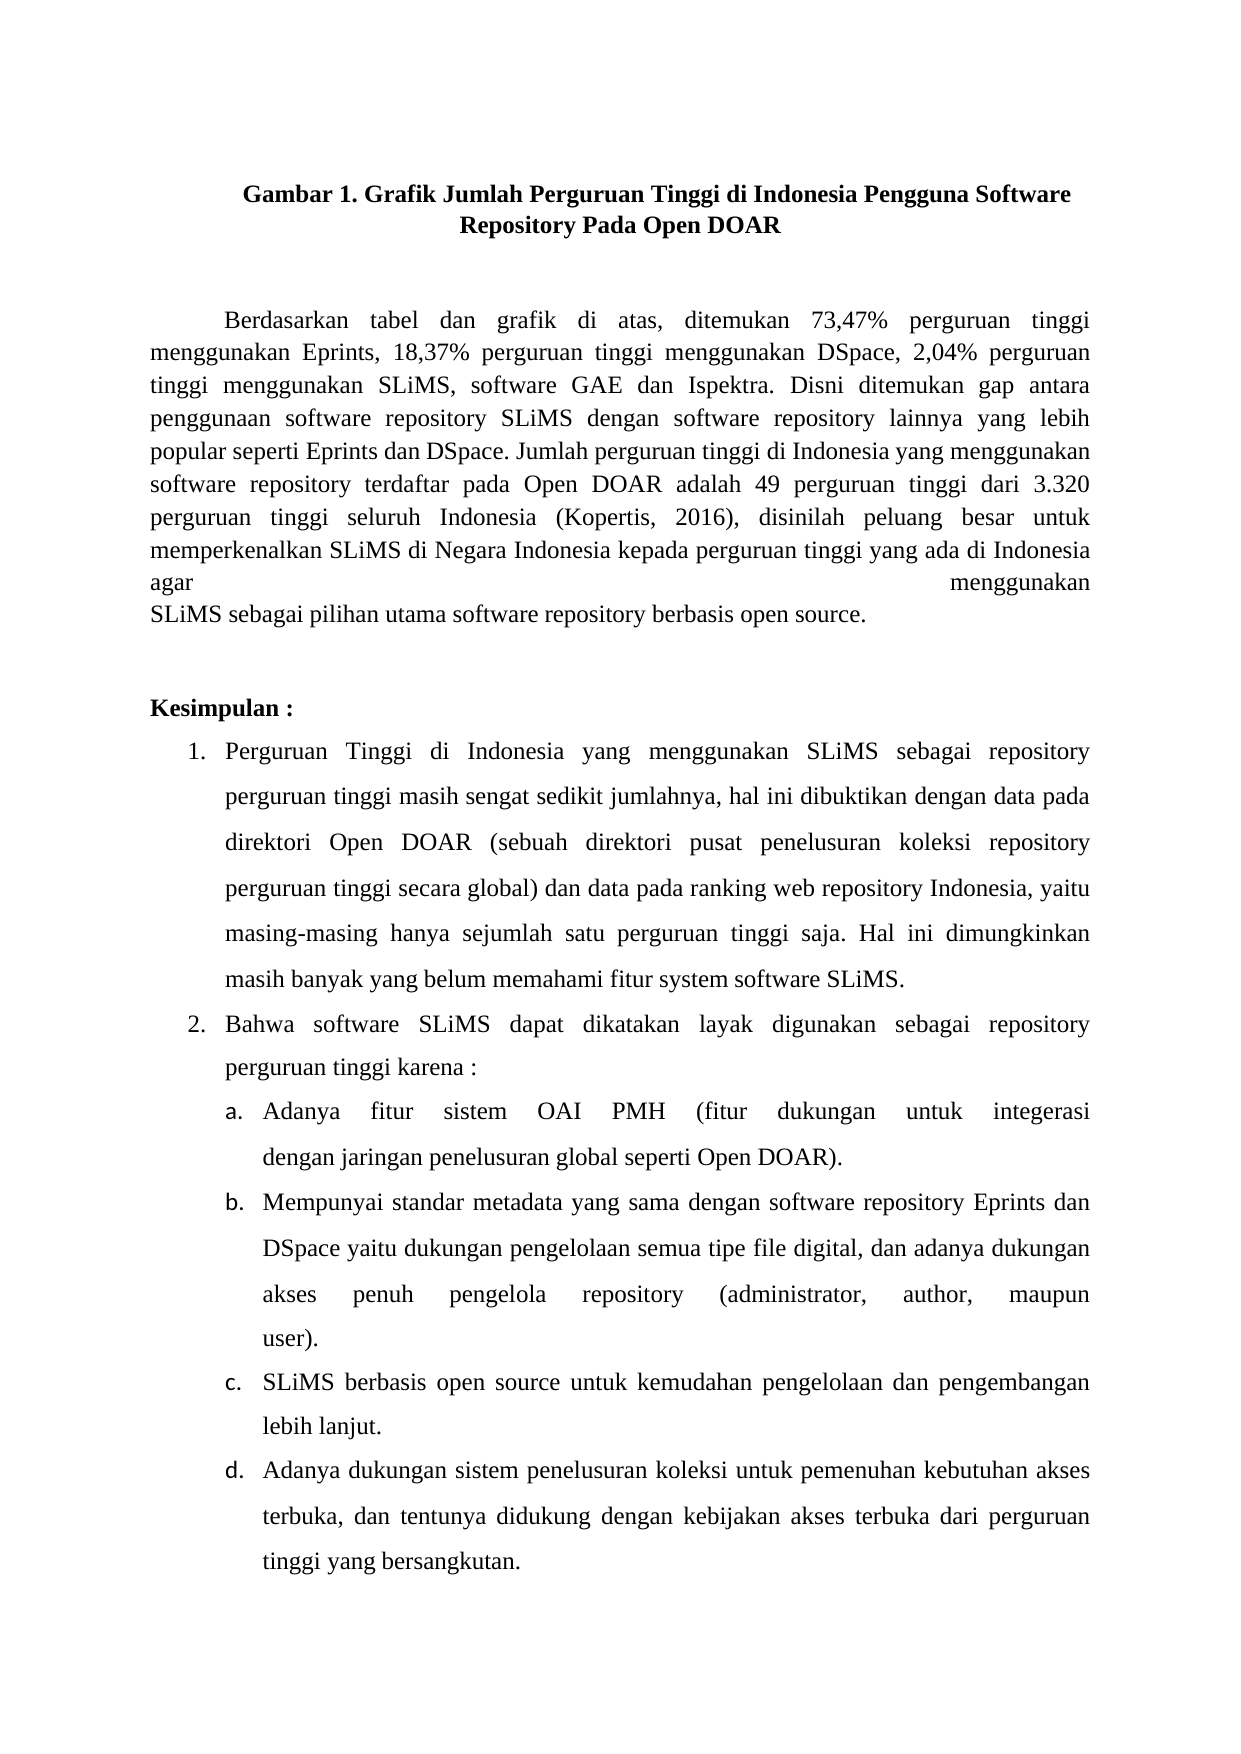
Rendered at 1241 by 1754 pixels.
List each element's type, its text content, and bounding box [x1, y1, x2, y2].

list Adanya dukungan sistem penelusuran koleksi untuk pemenuhan kebutuhan akses terbuka, dan tentunya didukung dengan kebijakan akses terbuka dari perguruan tinggi yang bersangkutan. [225, 1454, 1090, 1576]
list SLiMS berbasis open source untuk kemudahan pengelolaan dan pengembangan lebih lanjut. [225, 1366, 1090, 1440]
list Perguruan Tinggi di Indonesia yang menggunakan SLiMS sebagai repository perguruan tinggi masih sengat sedikit jumlahnya, hal ini dibuktikan dengan data pada direktori Open DOAR (sebuah direktori pusat penelusuran koleksi repository perguruan tinggi secara global) dan data pada ranking web repository Indonesia, yaitu masing-masing hanya sejumlah satu perguruan tinggi saja. Hal ini dimungkinkan masih banyak yang belum memahami fitur system software SLiMS. [187, 736, 1090, 994]
text Gambar 1. Grafik Jumlah Perguruan Tinggi di Indonesia Pengguna Software Repository Pada Open DOAR [150, 179, 1090, 238]
list Mempunyai standar metadata yang sama dengan software repository Eprints dan DSpace yaitu dukungan pengelolaan semua tipe file digital, dan adanya dukungan akses penuh pengelola repository (administrator, author, maupun user). [225, 1187, 1090, 1352]
text Kesimpulan : [150, 693, 1090, 722]
text Berdasarkan tabel dan grafik di atas, ditemukan 73,47% perguruan tinggi menggunakan Eprints, 18,37% perguruan tinggi menggunakan DSpace, 2,04% perguruan tinggi menggunakan SLiMS, software GAE dan Ispektra. Disni ditemukan gap antara penggunaan software repository SLiMS dengan software repository lainnya yang lebih popular seperti Eprints dan DSpace. Jumlah perguruan tinggi di Indonesia yang menggunakan software repository terdaftar pada Open DOAR adalah 49 perguruan tinggi dari 3.320 perguruan tinggi seluruh Indonesia (Kopertis, 2016), disinilah peluang besar untuk memperkenalkan SLiMS di Negara Indonesia kepada perguruan tinggi yang ada di Indonesia agar menggunakan SLiMS sebagai pilihan utama software repository berbasis open source. [150, 305, 1090, 628]
list Bahwa software SLiMS dapat dikatakan layak digunakan sebagai repository perguruan tinggi karena : [187, 1009, 1090, 1081]
list Adanya fitur sistem OAI PMH (fitur dukungan untuk integerasi dengan jaringan penelusuran global seperti Open DOAR). [225, 1095, 1090, 1171]
